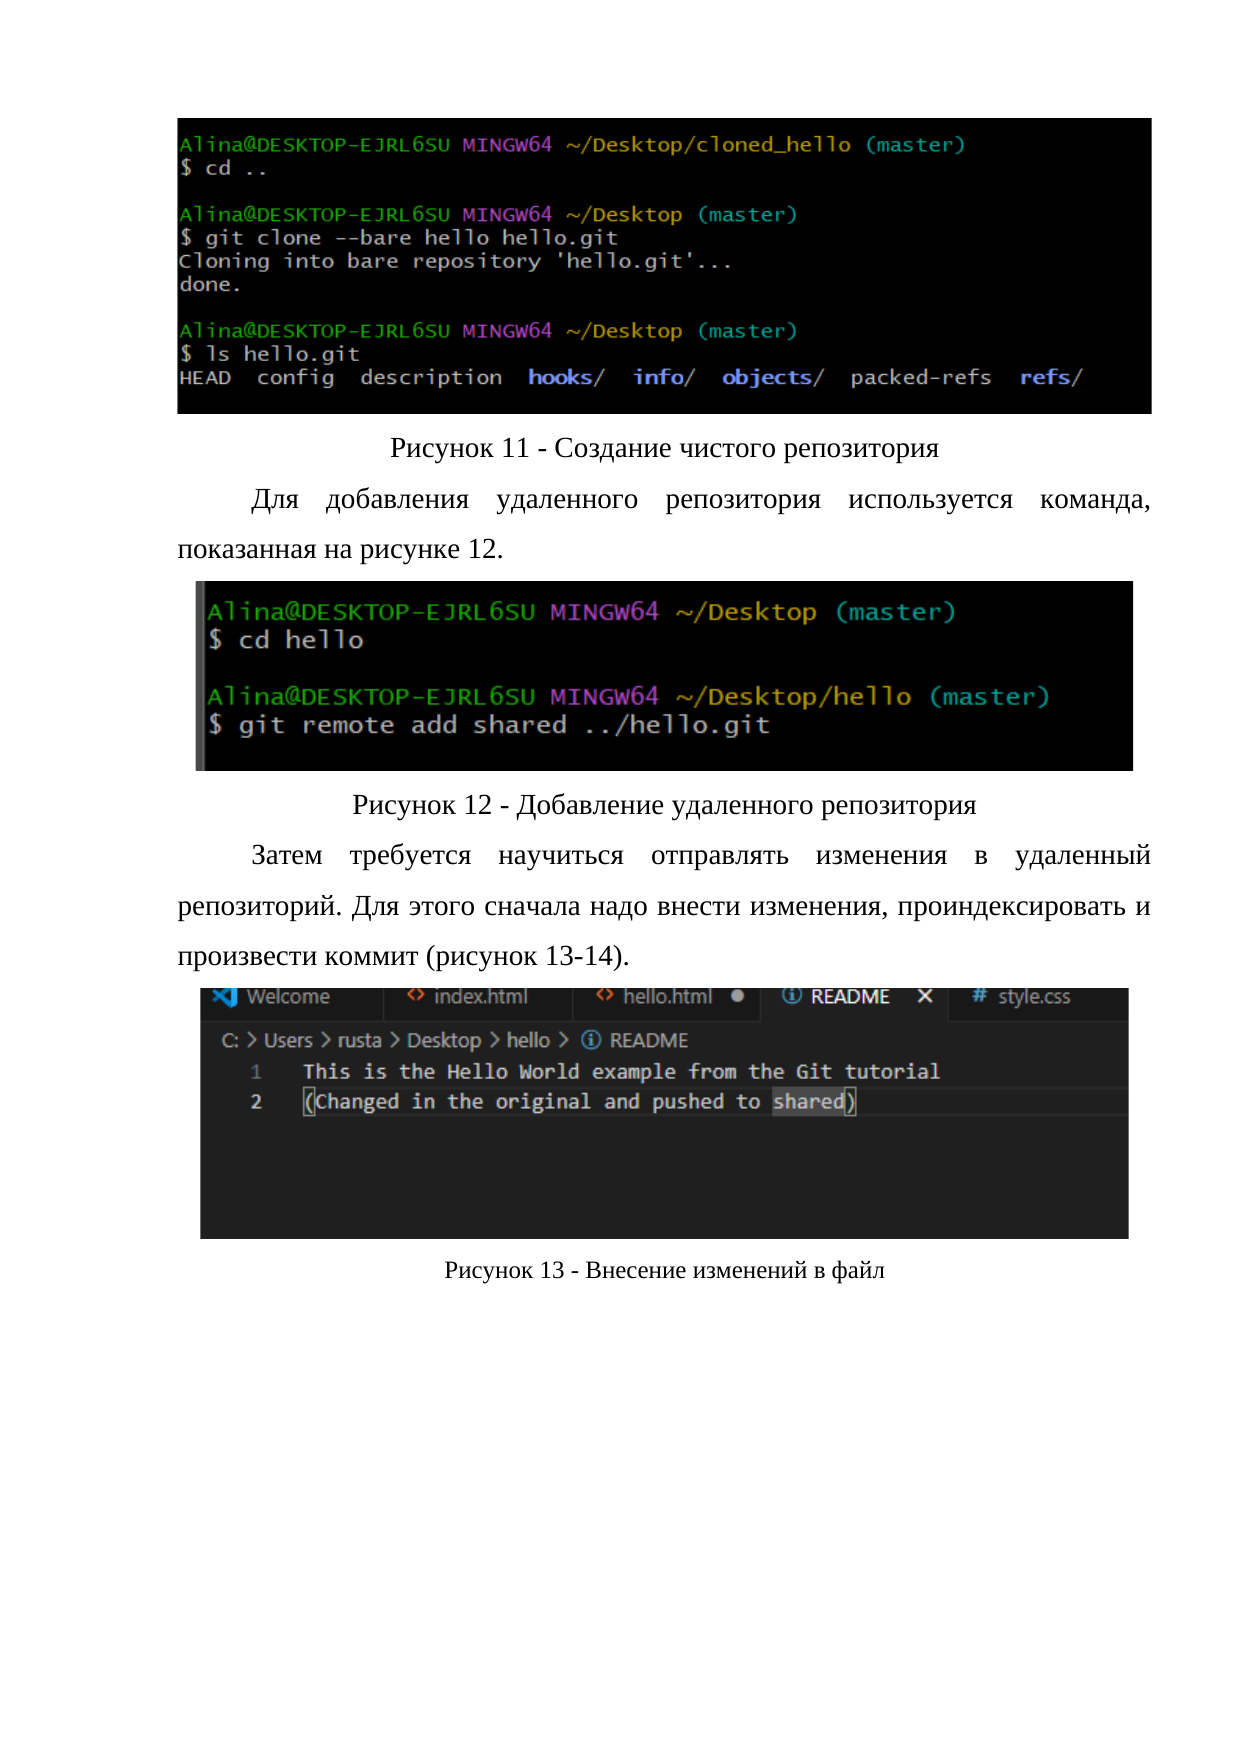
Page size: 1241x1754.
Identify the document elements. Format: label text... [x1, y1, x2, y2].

text Для добавления удаленного репозитория используется команда, показанная на рисунке 12. [177, 481, 1152, 564]
picture [195, 581, 1134, 771]
picture [177, 118, 1152, 414]
text Затем требуется научиться отправлять изменения в удаленный репозиторий. Для этого сначала надо внести изменения, проиндексировать и произвести коммит (рисунок 13-14). [177, 837, 1152, 972]
picture [200, 988, 1129, 1239]
